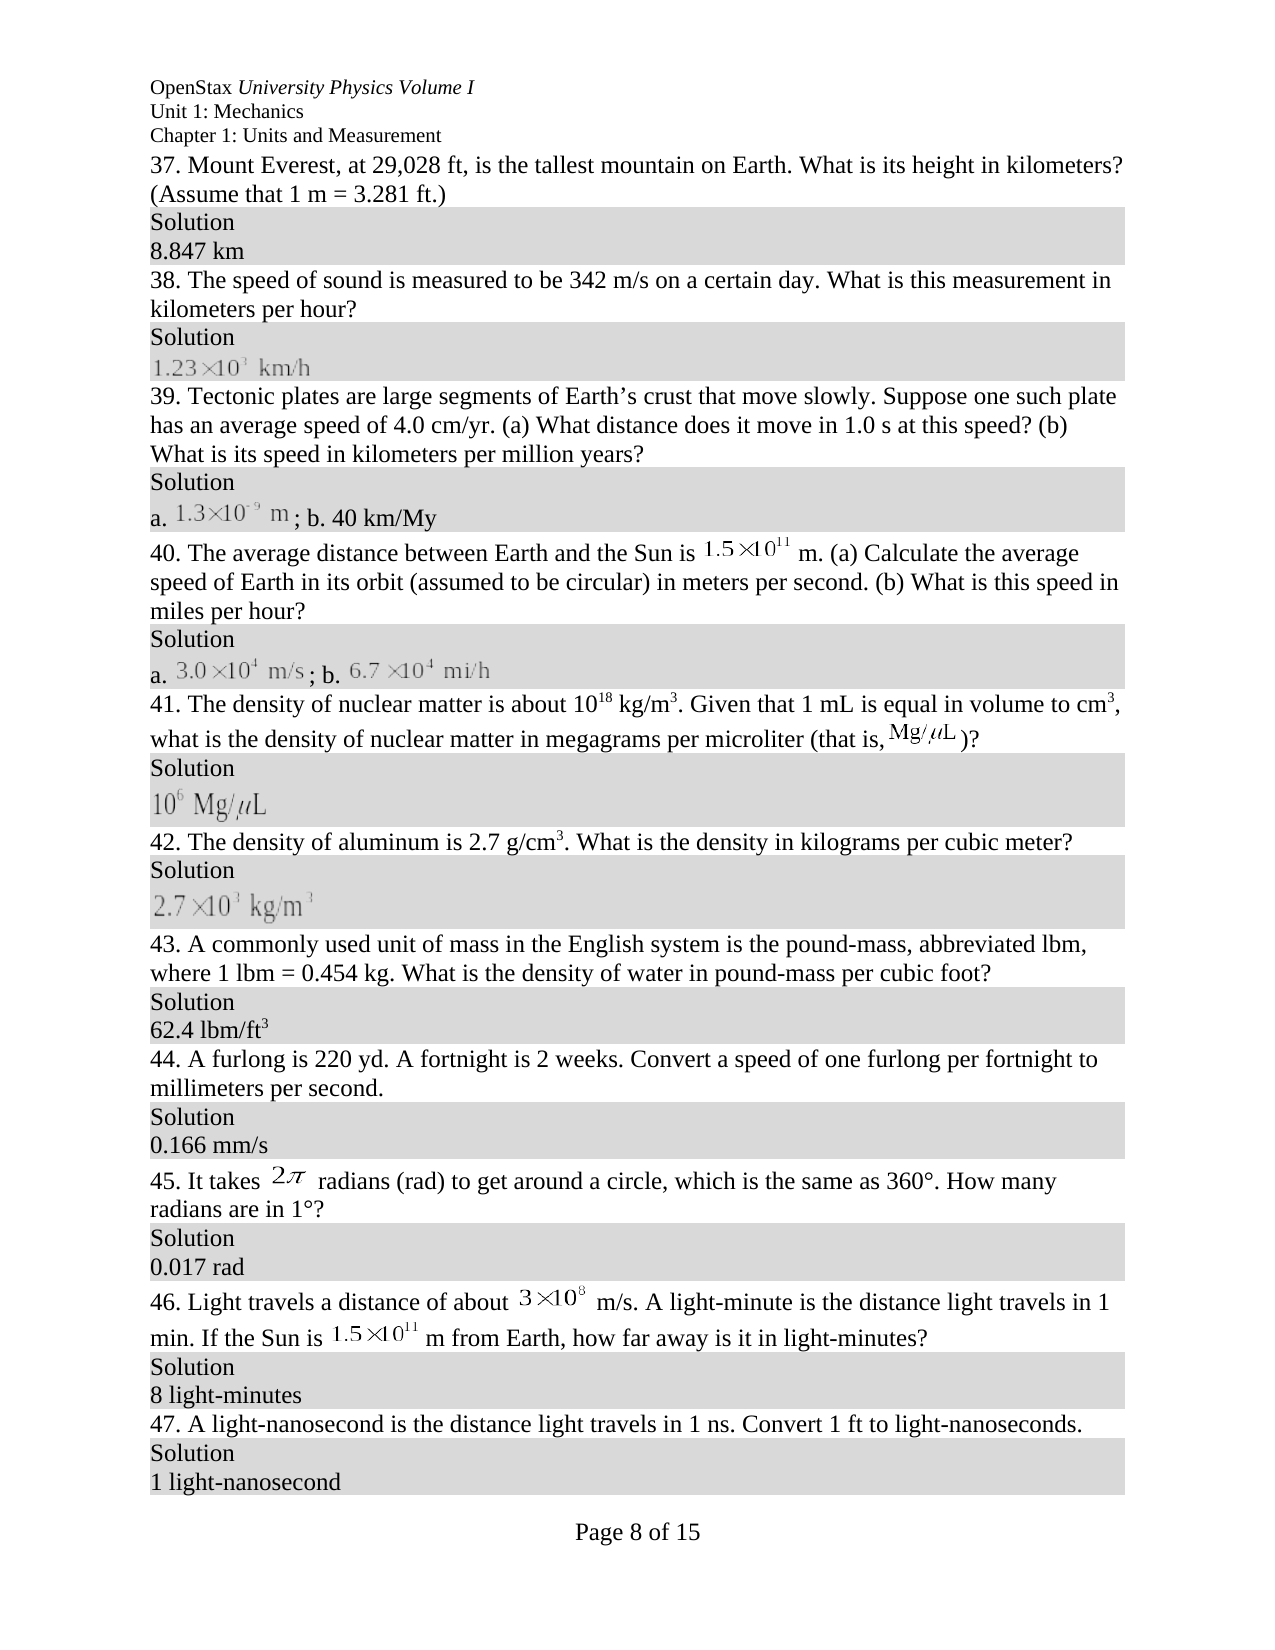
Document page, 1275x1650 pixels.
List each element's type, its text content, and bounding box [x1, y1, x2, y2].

list Tectonic plates are large segments of Earth’s crust that move slowly. Suppose one such plate has an average speed of 4.0 cm/yr. (a) What distance does it move in 1.0 s at this speed? (b) What is its speed in kilometers per million years? [150, 381, 1125, 467]
text 8 light-minutes [150, 1380, 1125, 1409]
text Solution [150, 1223, 1125, 1252]
text Solution [150, 753, 1125, 782]
text Solution [150, 207, 1125, 236]
text a. ; b. 40 km/My [150, 496, 1125, 532]
list A light-nanosecond is the distance light travels in 1 ns. Convert 1 ft to light-nanoseconds. [150, 1409, 1125, 1438]
text Solution [150, 467, 1125, 496]
list The speed of sound is measured to be 342 m/s on a certain day. What is this measurement in kilometers per hour? [150, 265, 1125, 322]
list It takes radians (rad) to get around a circle, which is the same as 360°. How many radians are in 1°? [150, 1159, 1125, 1223]
text a. ; b. [150, 653, 1125, 689]
list A commonly used unit of mass in the English system is the pound-mass, abbreviated lbm, where 1 lbm = 0.454 kg. What is the density of water in pound-mass per cubic foot? [150, 929, 1125, 987]
text Solution [150, 855, 1125, 884]
text 1 light-nanosecond [150, 1467, 1125, 1495]
text 0.166 mm/s [150, 1130, 1125, 1159]
list The density of nuclear matter is about 1018 kg/m3. Given that 1 mL is equal in volume to cm3, what is the density of nuclear matter in megagrams per microliter (that is,)? [150, 689, 1125, 753]
text 0.017 rad [150, 1252, 1125, 1281]
list The density of aluminum is 2.7 g/cm3. What is the density in kilograms per cubic meter? [150, 827, 1125, 855]
list Light travels a distance of about m/s. A light-minute is the distance light travels in 1 min. If the Sun is m from Earth, how far away is it in light-minutes? [150, 1281, 1125, 1352]
text 8.847 km [150, 236, 1125, 265]
text Solution [150, 1102, 1125, 1130]
list Mount Everest, at 29,028 ft, is the tallest mountain on Earth. What is its height in kilometers? (Assume that 1 m = 3.281 ft.) [150, 150, 1125, 207]
text Solution [150, 322, 1125, 351]
text Solution [150, 624, 1125, 653]
list The average distance between Earth and the Sun is m. (a) Calculate the average speed of Earth in its orbit (assumed to be circular) in meters per second. (b) What is this speed in miles per hour? [150, 532, 1125, 624]
text 62.4 lbm/ft3 [150, 1015, 1125, 1044]
text Solution [150, 987, 1125, 1015]
list A furlong is 220 yd. A fortnight is 2 weeks. Convert a speed of one furlong per fortnight to millimeters per second. [150, 1044, 1125, 1102]
text Solution [150, 1352, 1125, 1380]
text Solution [150, 1438, 1125, 1467]
